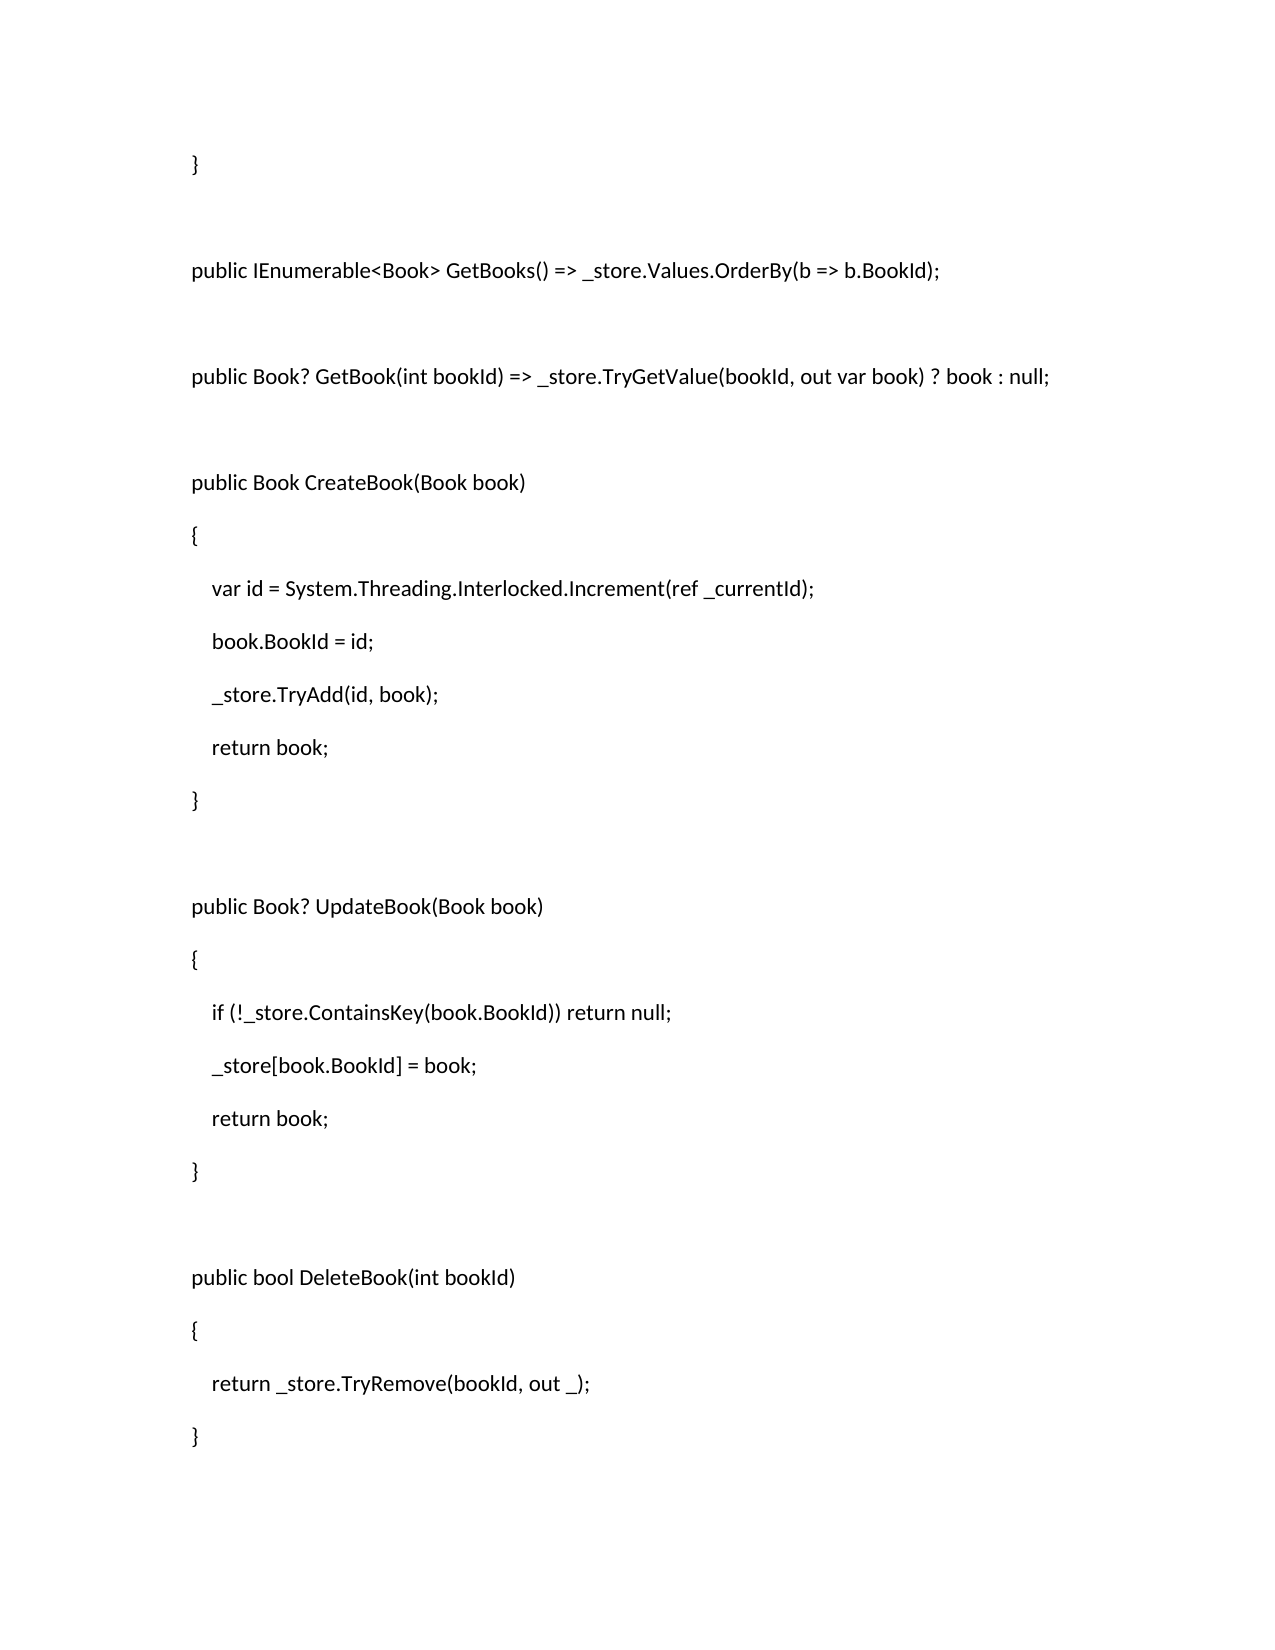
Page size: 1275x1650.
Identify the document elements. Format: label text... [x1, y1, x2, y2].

text { [150, 521, 1125, 549]
text } [150, 1157, 1125, 1185]
text public IEnumerable<Book> GetBooks() => _store.Values.OrderBy(b => b.BookId); [150, 256, 1125, 284]
text } [150, 1422, 1125, 1451]
text return _store.TryRemove(bookId, out _); [150, 1369, 1125, 1397]
text return book; [150, 733, 1125, 761]
text } [150, 786, 1125, 814]
text { [150, 945, 1125, 973]
text _store.TryAdd(id, book); [150, 680, 1125, 708]
text var id = System.Threading.Interlocked.Increment(ref _currentId); [150, 574, 1125, 602]
text public Book? UpdateBook(Book book) [150, 892, 1125, 920]
text public bool DeleteBook(int bookId) [150, 1263, 1125, 1291]
text book.BookId = id; [150, 627, 1125, 655]
text _store[book.BookId] = book; [150, 1051, 1125, 1079]
text public Book CreateBook(Book book) [150, 468, 1125, 496]
text } [150, 150, 1125, 178]
text public Book? GetBook(int bookId) => _store.TryGetValue(bookId, out var book) ? book : null; [150, 362, 1125, 390]
text return book; [150, 1104, 1125, 1132]
text if (!_store.ContainsKey(book.BookId)) return null; [150, 998, 1125, 1026]
text { [150, 1316, 1125, 1344]
